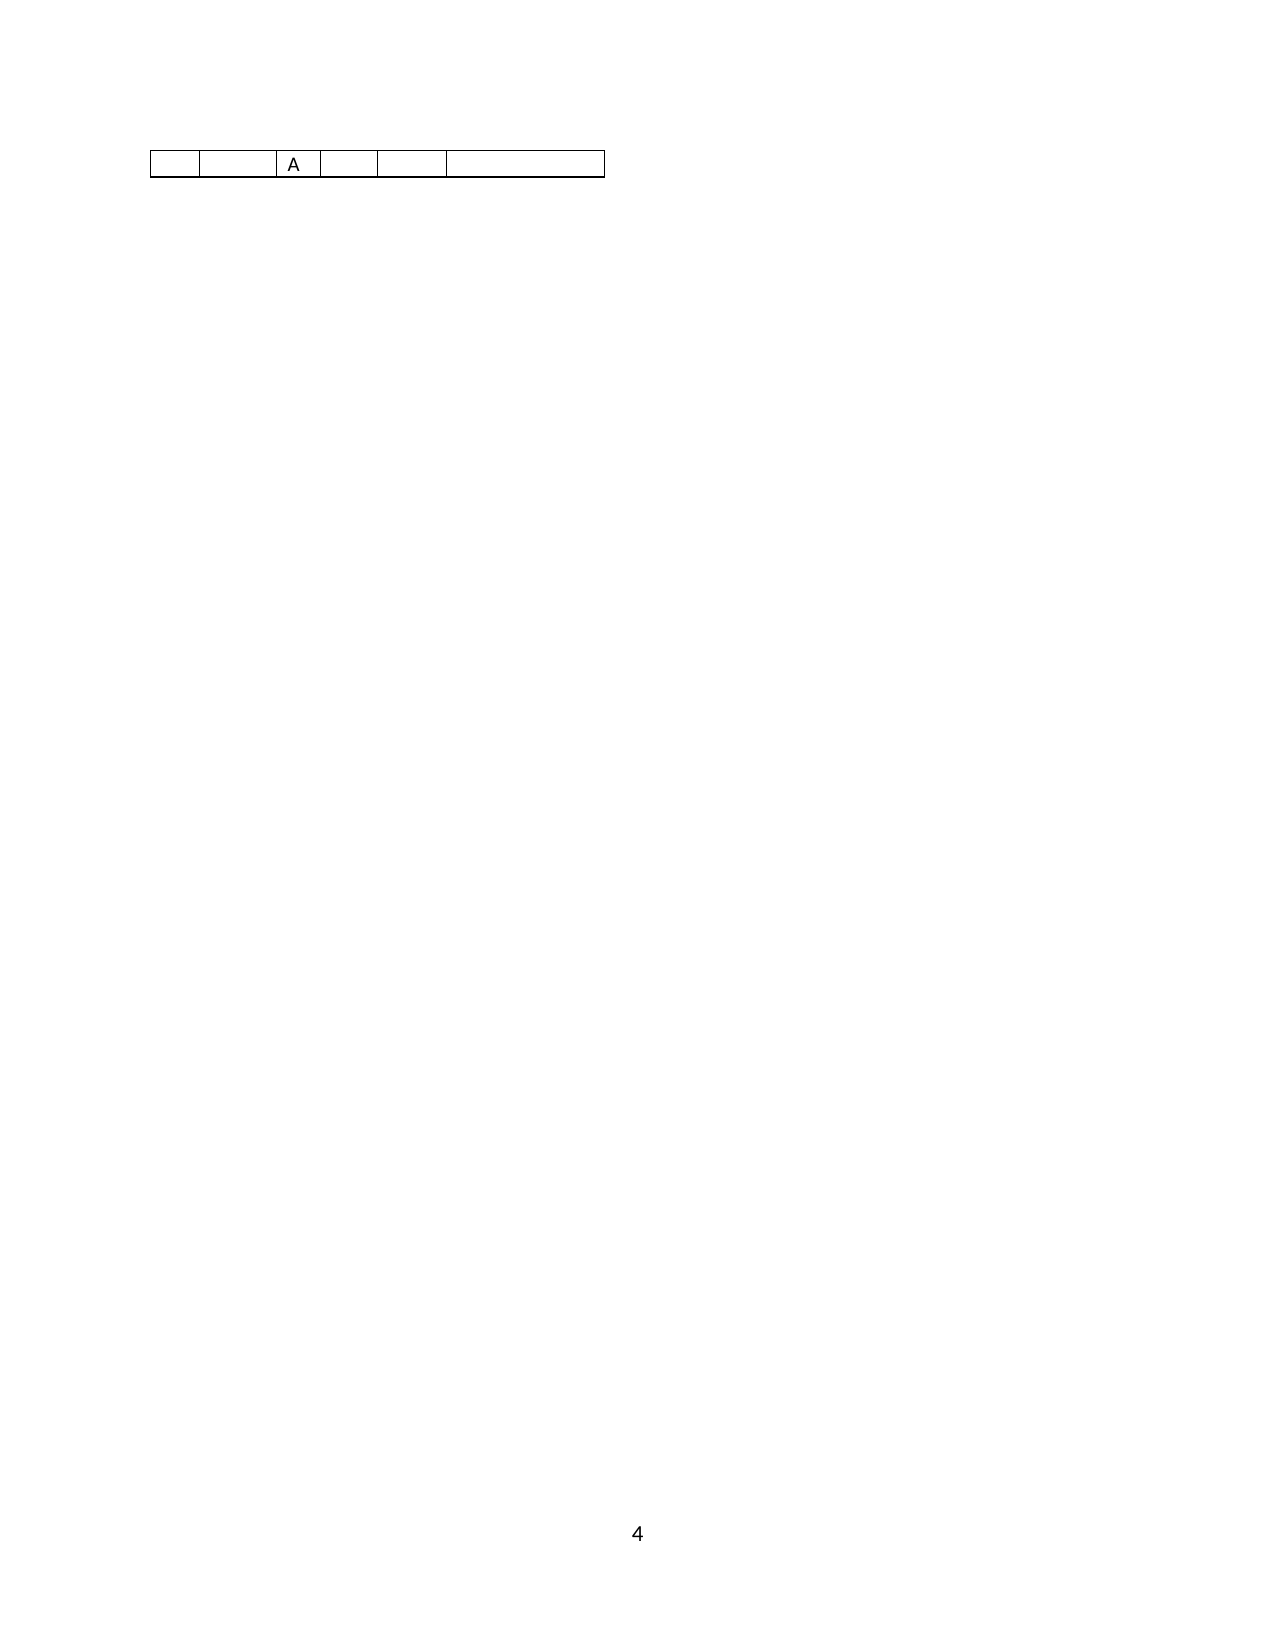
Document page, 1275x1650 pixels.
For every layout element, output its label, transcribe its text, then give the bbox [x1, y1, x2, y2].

table_cell Y_NA [277, 151, 320, 176]
table_cell Y [151, 151, 199, 176]
table_cell 20 [447, 151, 604, 176]
table_cell 100 [321, 151, 377, 176]
table_cell NA [200, 151, 276, 176]
table_cell 5 [378, 151, 446, 176]
